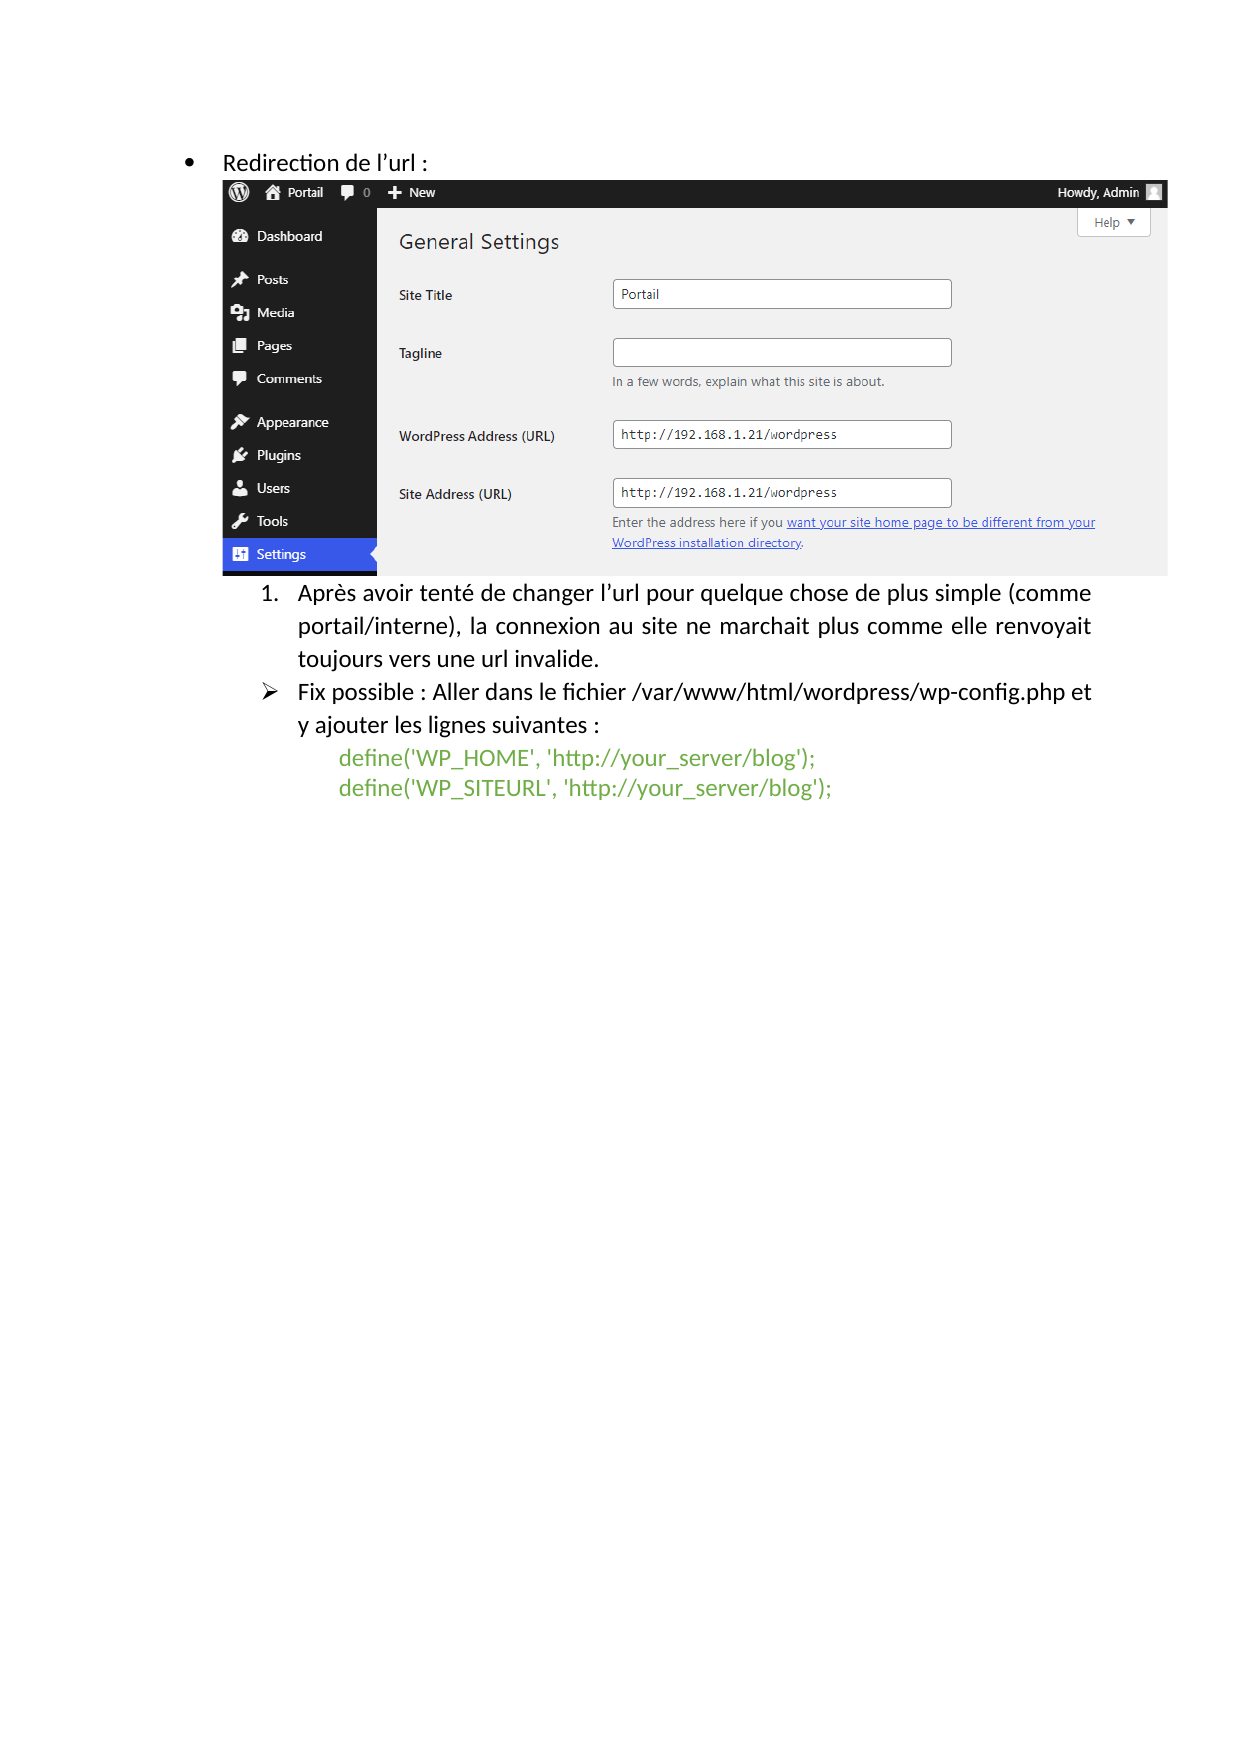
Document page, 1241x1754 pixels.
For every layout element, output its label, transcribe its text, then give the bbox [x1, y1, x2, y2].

list Après avoir tenté de changer l’url pour quelque chose de plus simple (comme portail/interne), la connexion au site ne marchait plus comme elle renvoyait toujours vers une url invalide. [260, 577, 1093, 674]
list Fix possible : Aller dans le fichier /var/www/html/wordpress/wp-config.php et y ajouter les lignes suivantes : [260, 676, 1093, 739]
list define('WP_HOME', 'http://your_server/blog'); [298, 742, 1093, 772]
list Redirection de l’url : [185, 148, 1093, 178]
picture [222, 180, 1168, 576]
list define('WP_SITEURL', 'http://your_server/blog'); [298, 772, 1093, 803]
